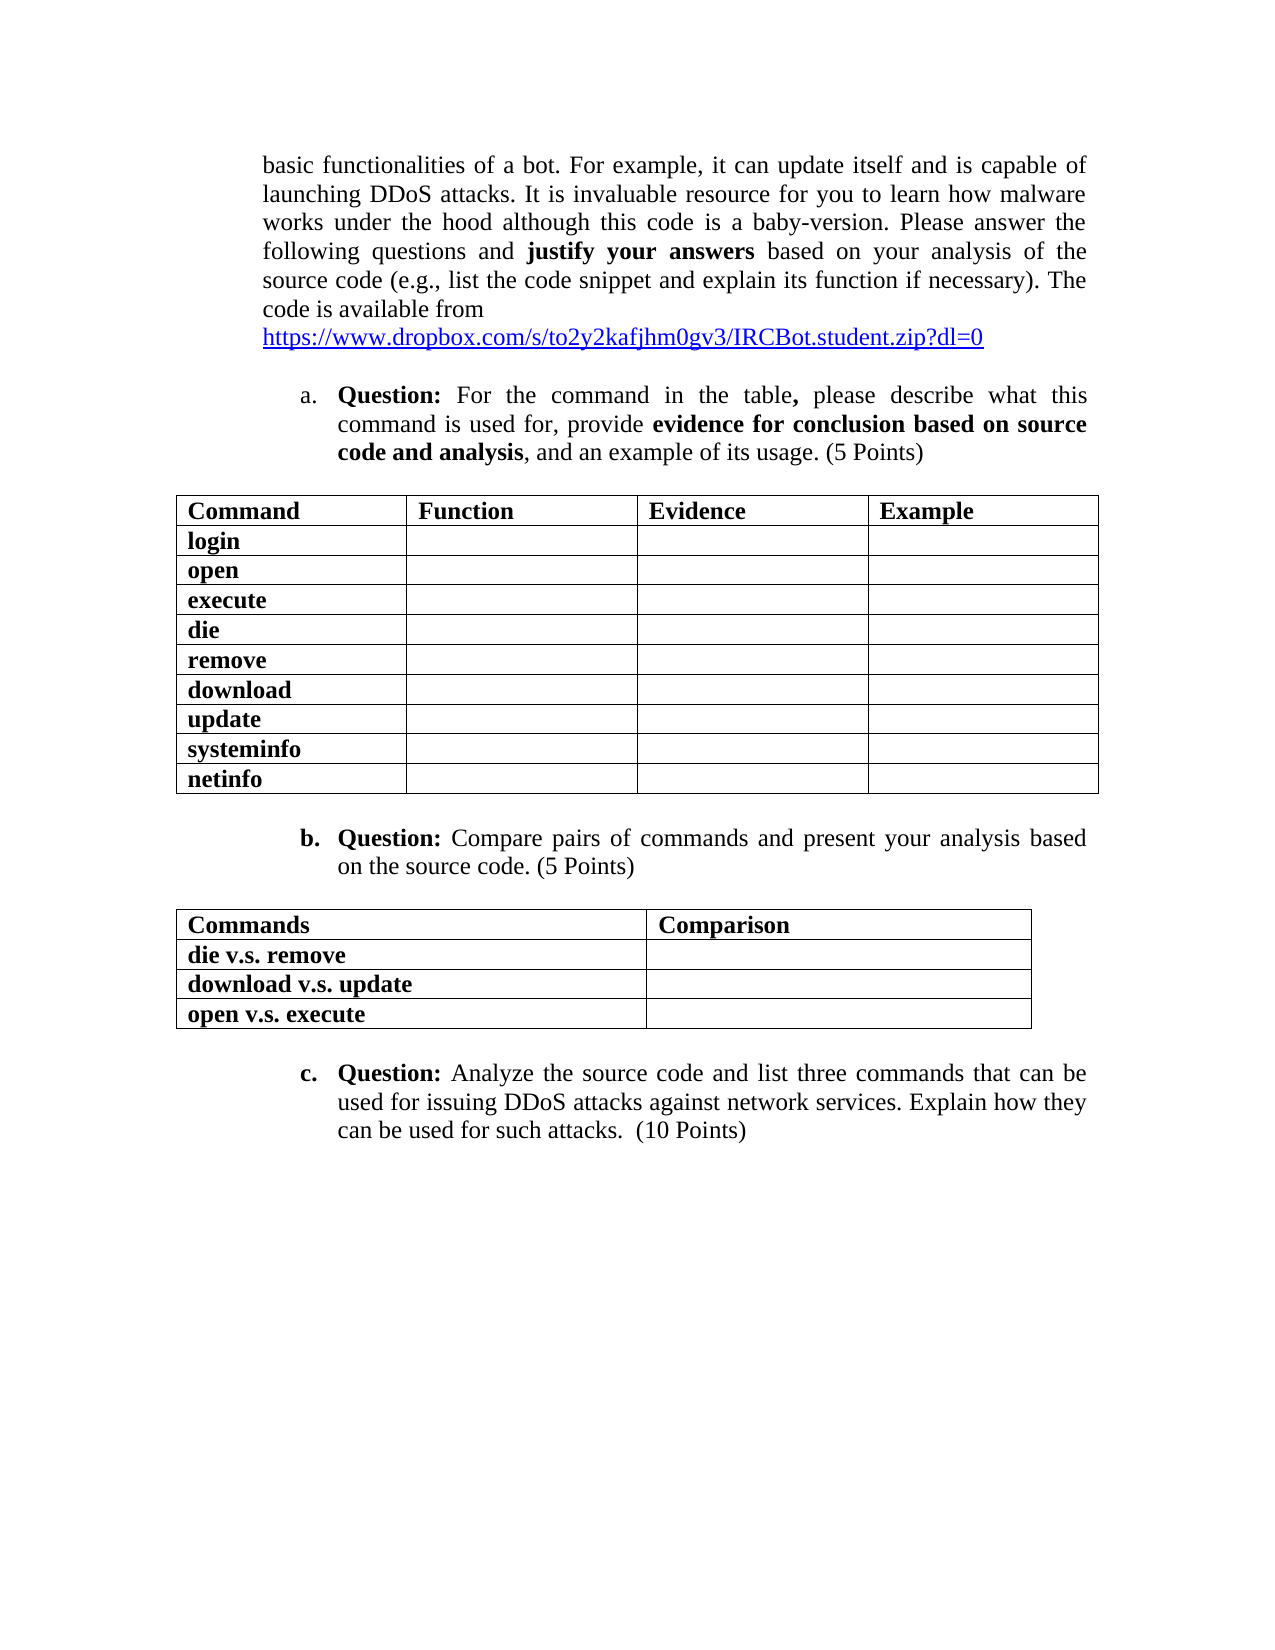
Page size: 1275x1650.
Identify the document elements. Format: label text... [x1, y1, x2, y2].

table_cell [869, 556, 1098, 584]
table_cell update [177, 705, 406, 733]
table_cell [869, 764, 1098, 793]
table_header Evidence [638, 496, 868, 525]
table_cell [407, 705, 637, 733]
table_cell [407, 764, 637, 793]
list Question: For the command in the table, please describe what this command is used for, provide evidence for conclusion based on source code and analysis, and an example of its usage. (5 Points) [300, 380, 1087, 466]
table_cell [638, 734, 868, 763]
table_cell download v.s. update [177, 970, 646, 998]
table_cell [407, 556, 637, 584]
table_cell [407, 734, 637, 763]
table_cell [407, 615, 637, 644]
table_cell [638, 675, 868, 703]
table_cell [869, 585, 1098, 614]
table_cell [638, 764, 868, 793]
table_cell [407, 585, 637, 614]
table_cell die v.s. remove [177, 940, 646, 968]
list Question: Analyze the source code and list three commands that can be used for issuing DDoS attacks against network services. Explain how they can be used for such attacks. (10 Points) [300, 1058, 1087, 1144]
table_cell [638, 556, 868, 584]
table_header Command [177, 496, 406, 525]
table_cell execute [177, 585, 406, 614]
table_cell [638, 615, 868, 644]
table_cell remove [177, 645, 406, 674]
table_cell [638, 526, 868, 554]
table_cell [869, 645, 1098, 674]
table_cell [407, 675, 637, 703]
table_cell [647, 940, 1031, 968]
table_cell [647, 970, 1031, 998]
table_cell [407, 526, 637, 554]
table_cell open [177, 556, 406, 584]
table_cell [869, 526, 1098, 554]
table_cell [869, 615, 1098, 644]
table_cell open v.s. execute [177, 999, 646, 1028]
table_cell netinfo [177, 764, 406, 793]
table_cell [869, 675, 1098, 703]
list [225, 150, 1087, 322]
table_cell [647, 999, 1031, 1028]
table_cell download [177, 675, 406, 703]
list https://www.dropbox.com/s/to2y2kafjhm0gv3/IRCBot.student.zip?dl=0 [262, 322, 1087, 351]
table_header Comparison [647, 910, 1031, 939]
list Question: Compare pairs of commands and present your analysis based on the source code. (5 Points) [300, 823, 1087, 880]
table_cell [638, 645, 868, 674]
table_header Commands [177, 910, 646, 939]
table_header Example [869, 496, 1098, 525]
table_cell [638, 705, 868, 733]
table_header Function [407, 496, 637, 525]
table_cell die [177, 615, 406, 644]
table_cell login [177, 526, 406, 554]
table_cell [869, 734, 1098, 763]
table_cell [638, 585, 868, 614]
table_cell [407, 645, 637, 674]
table_cell systeminfo [177, 734, 406, 763]
table_cell [869, 705, 1098, 733]
